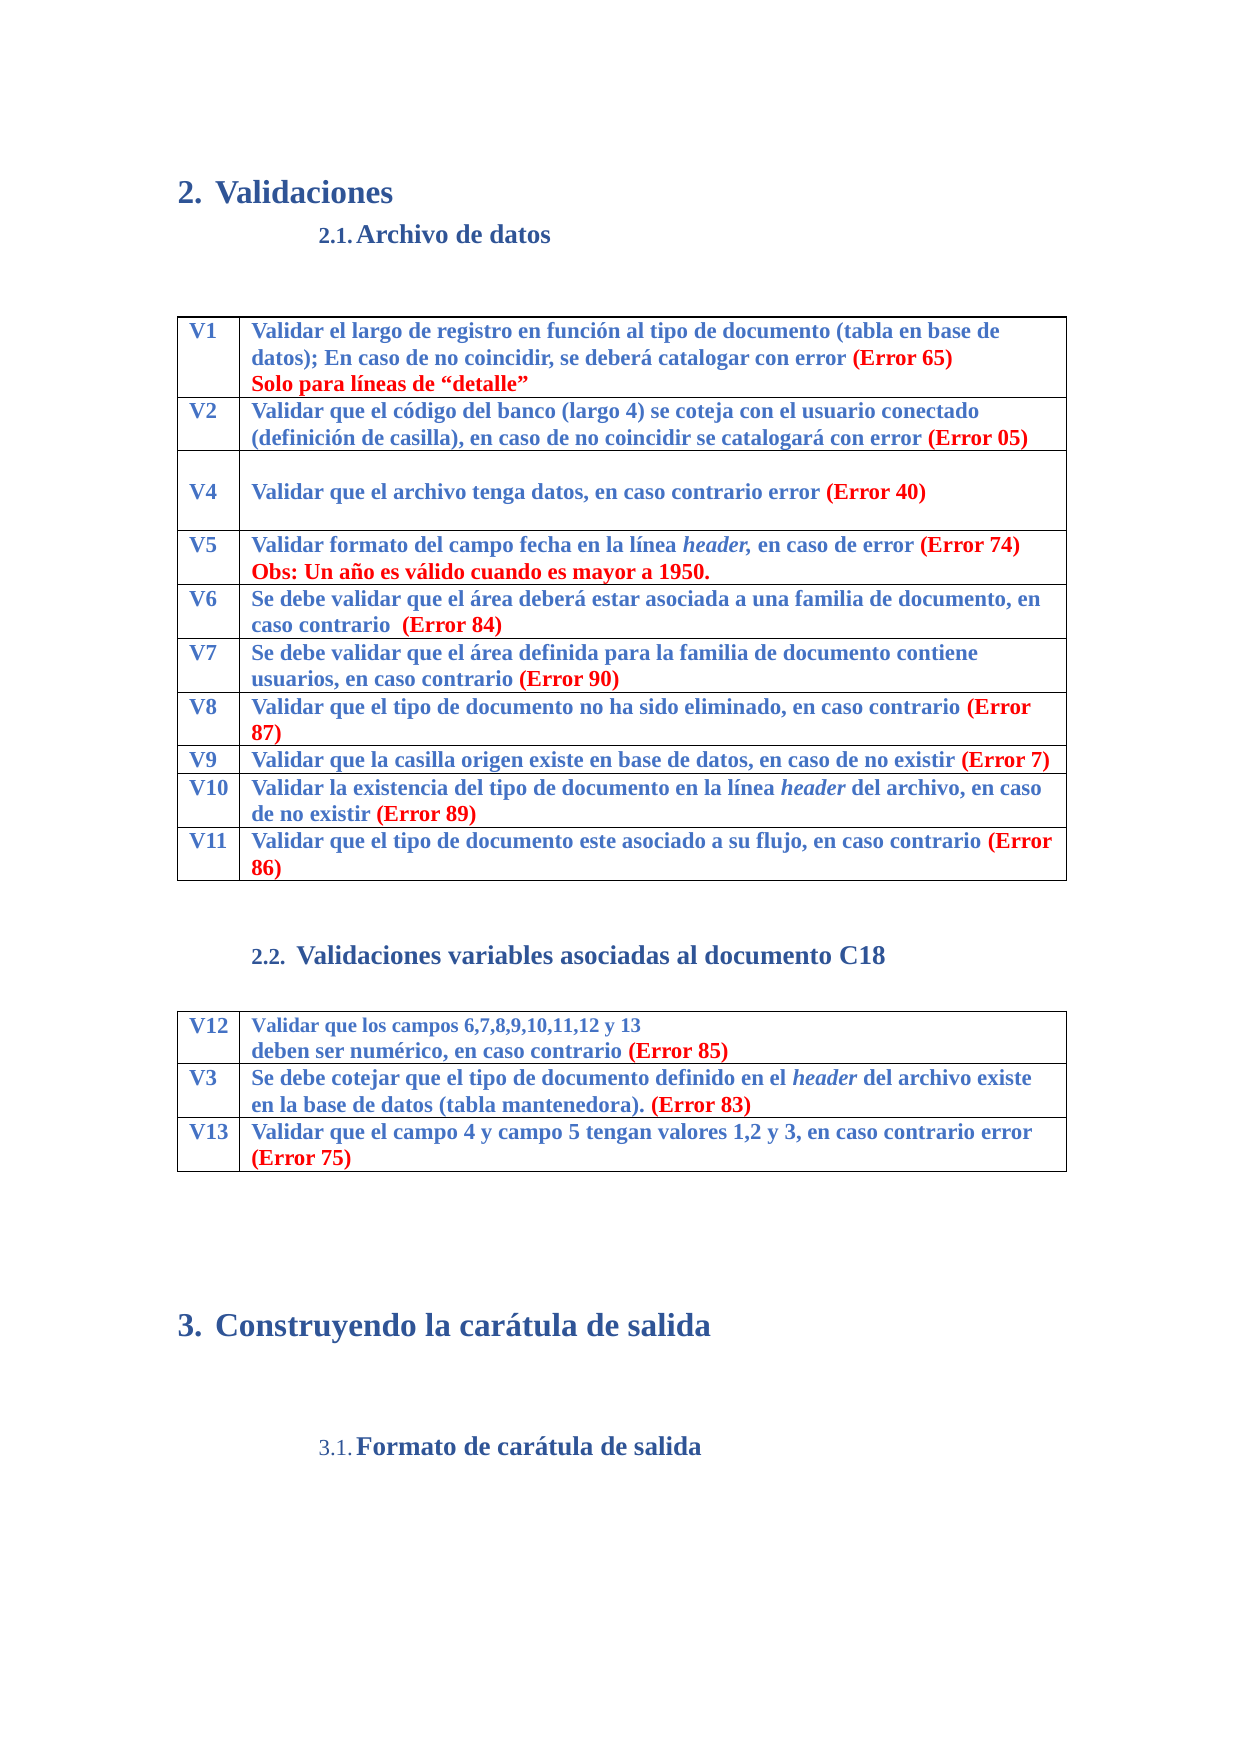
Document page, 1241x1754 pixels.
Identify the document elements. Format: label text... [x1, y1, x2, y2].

subtitle Archivo de datos [318, 218, 1181, 249]
table_cell Validar que el tipo de documento no ha sido eliminado, en caso contrario (Error 87) [240, 693, 1066, 745]
table_cell Se debe validar que el área deberá estar asociada a una familia de documento, en caso contrario (Error 84) [240, 585, 1066, 638]
table_cell Validar que la casilla origen existe en base de datos, en caso de no existir (Error 7) [240, 746, 1066, 773]
table_cell Validar que el tipo de documento este asociado a su flujo, en caso contrario (Error 86) [240, 828, 1066, 880]
table_cell V2 [178, 398, 239, 450]
table_cell V5 [178, 531, 239, 584]
table_cell V3 [178, 1064, 239, 1117]
table_cell V13 [178, 1118, 239, 1171]
table_cell Validar que el código del banco (largo 4) se coteja con el usuario conectado (definición de casilla), en caso de no coincidir se catalogará con error (Error 05) [240, 398, 1066, 450]
table_cell V10 [178, 774, 239, 827]
table_header V1 [178, 318, 239, 397]
table_header Validar que los campos 6,7,8,9,10,11,12 y 13 deben ser numérico, en caso contrario (Error 85) [240, 1012, 1066, 1063]
table_cell V4 [178, 451, 239, 530]
table_cell V9 [178, 746, 239, 773]
table_cell V8 [178, 693, 239, 745]
table_cell Se debe validar que el área definida para la familia de documento contiene usuarios, en caso contrario (Error 90) [240, 639, 1066, 692]
subtitle Validaciones [177, 173, 1181, 211]
table_cell Se debe cotejar que el tipo de documento definido en el header del archivo existe en la base de datos (tabla mantenedora). (Error 83) [240, 1064, 1066, 1117]
table_cell Validar formato del campo fecha en la línea header, en caso de error (Error 74) Obs: Un año es válido cuando es mayor a 1950. [240, 531, 1066, 584]
table_cell V11 [178, 828, 239, 880]
table_cell V6 [178, 585, 239, 638]
subtitle Construyendo la carátula de salida [177, 1305, 1181, 1343]
subtitle Formato de carátula de salida [318, 1430, 1181, 1461]
table_cell V7 [178, 639, 239, 692]
table_cell Validar que el archivo tenga datos, en caso contrario error (Error 40) [240, 451, 1066, 530]
table_header V12 [178, 1012, 239, 1063]
table_cell Validar la existencia del tipo de documento en la línea header del archivo, en caso de no existir (Error 89) [240, 774, 1066, 827]
table_cell Validar que el campo 4 y campo 5 tengan valores 1,2 y 3, en caso contrario error (Error 75) [240, 1118, 1066, 1171]
table_header Validar el largo de registro en función al tipo de documento (tabla en base de datos); En caso de no coincidir, se deberá catalogar con error (Error 65) Solo para líneas de “detalle” [240, 318, 1066, 397]
subtitle Validaciones variables asociadas al documento C18 [251, 939, 1181, 971]
